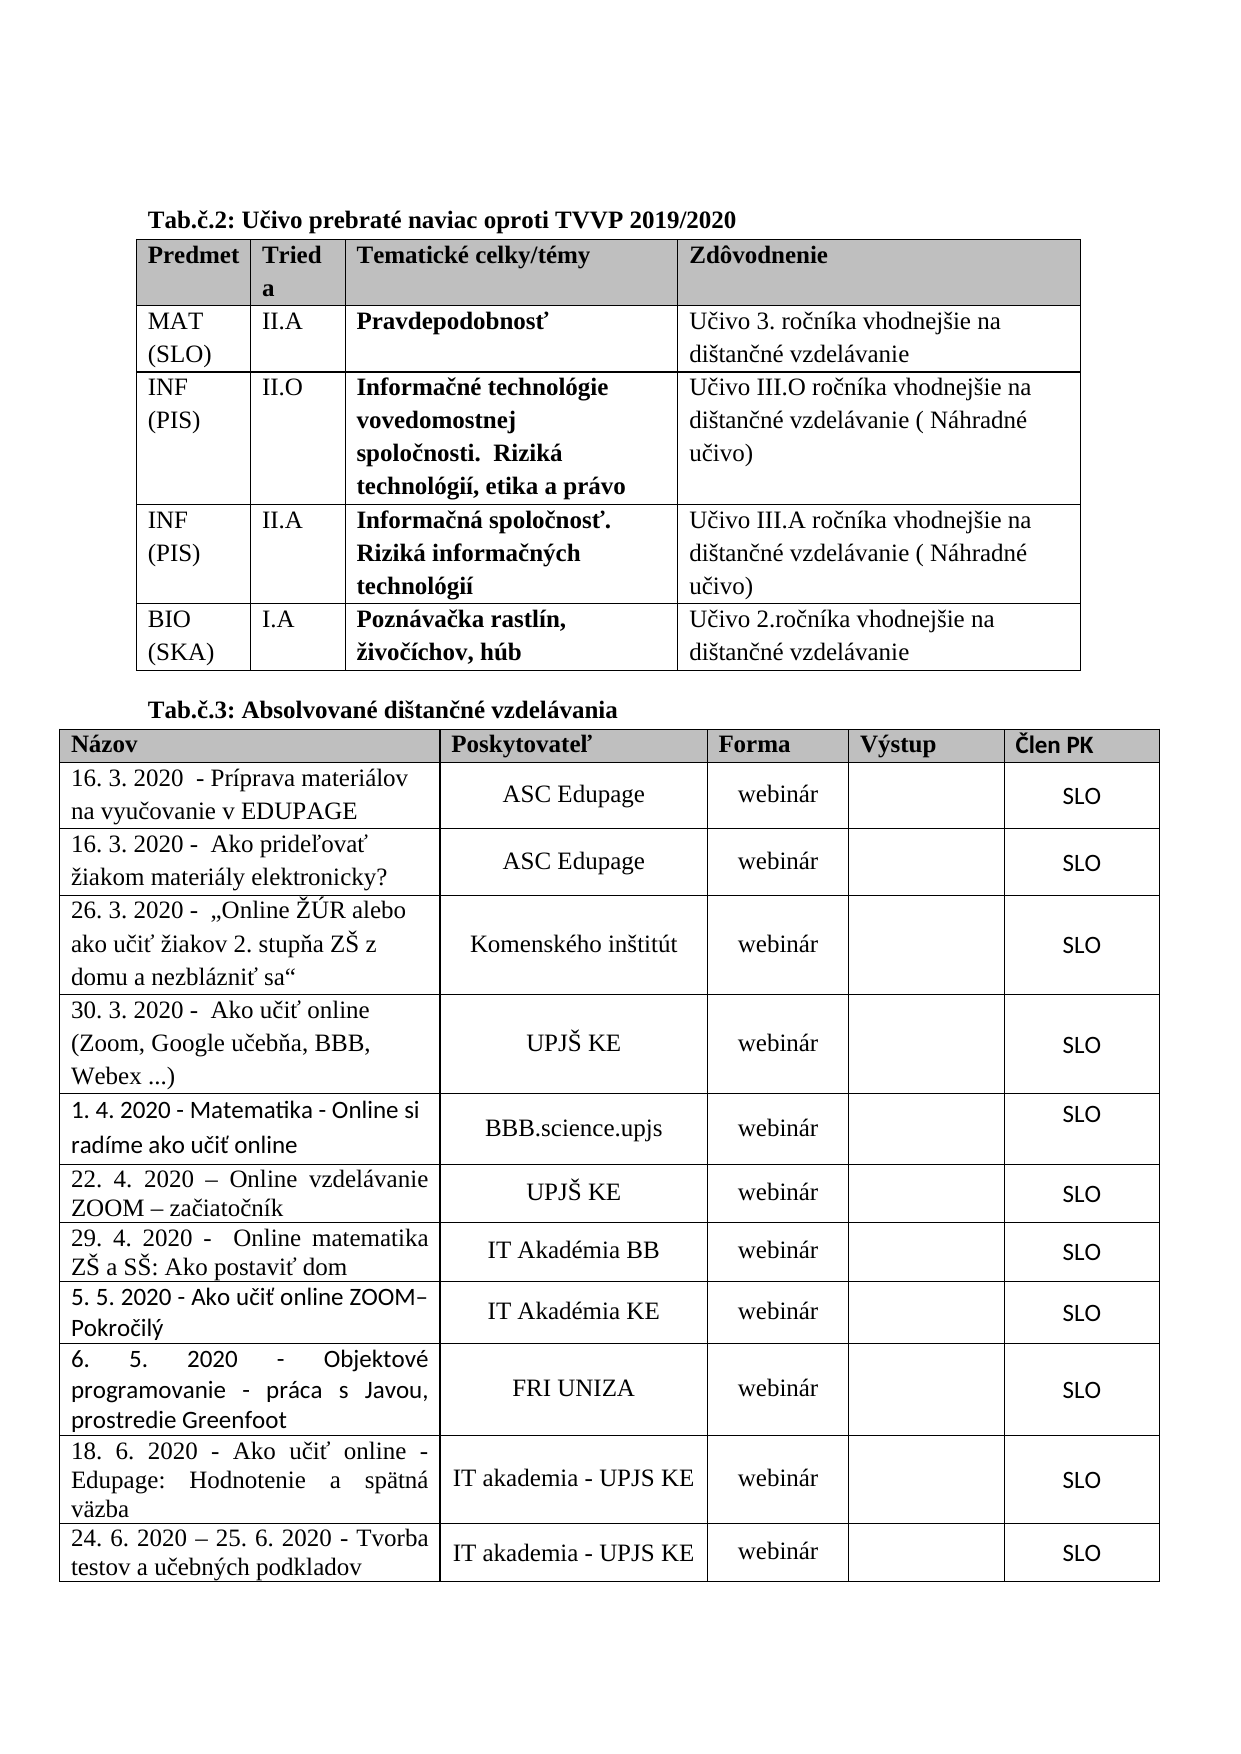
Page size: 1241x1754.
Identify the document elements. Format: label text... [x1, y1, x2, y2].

table_cell 30. 3. 2020 - Ako učiť online (Zoom, Google učebňa, BBB, Webex ...) [60, 995, 439, 1093]
table_header Zdôvodnenie [678, 240, 1080, 305]
table_cell II.O [251, 373, 345, 504]
table_cell 6. 5. 2020 - Objektové programovanie - práca s Javou, prostredie Greenfoot [60, 1344, 439, 1435]
table_cell SLO [1005, 1524, 1159, 1581]
table_cell [849, 763, 1004, 828]
table_cell IT Akadémia BB [441, 1223, 707, 1281]
table_cell II.A [251, 306, 345, 371]
table_cell webinár [708, 1524, 848, 1581]
table_cell webinár [708, 1165, 848, 1222]
table_header Forma [708, 730, 848, 762]
table_cell Učivo III.A ročníka vhodnejšie na dištančné vzdelávanie ( Náhradné učivo) [678, 505, 1080, 603]
table_cell 16. 3. 2020 - Príprava materiálov na vyučovanie v EDUPAGE [60, 763, 439, 828]
table_cell IT akademia - UPJS KE [441, 1524, 707, 1581]
table_cell INF (PIS) [137, 373, 250, 504]
table_cell [849, 1165, 1004, 1222]
table_cell webinár [708, 1223, 848, 1281]
table_cell webinár [708, 1282, 848, 1343]
table_cell FRI UNIZA [441, 1344, 707, 1435]
table_cell SLO [1005, 995, 1159, 1093]
table_cell 29. 4. 2020 - Online matematika ZŠ a SŠ: Ako postaviť dom [60, 1223, 439, 1281]
text Tab.č.3: Absolvované dištančné vzdelávania [148, 696, 1093, 724]
table_cell webinár [708, 763, 848, 828]
table_cell [849, 1223, 1004, 1281]
table_cell webinár [708, 1436, 848, 1522]
table_cell Učivo 3. ročníka vhodnejšie na dištančné vzdelávanie [678, 306, 1080, 371]
table_cell INF (PIS) [137, 505, 250, 603]
table_cell [849, 995, 1004, 1093]
table_cell 24. 6. 2020 – 25. 6. 2020 - Tvorba testov a učebných podkladov [60, 1524, 439, 1581]
table_cell SLO [1005, 1094, 1159, 1163]
table_cell SLO [1005, 1223, 1159, 1281]
table_cell [849, 1282, 1004, 1343]
table_cell SLO [1005, 1282, 1159, 1343]
table_cell SLO [1005, 1344, 1159, 1435]
table_cell SLO [1005, 1436, 1159, 1522]
table_cell 18. 6. 2020 - Ako učiť online - Edupage: Hodnotenie a spätná väzba [60, 1436, 439, 1522]
table_cell Komenského inštitút [441, 896, 707, 994]
table_header Tematické celky/témy [346, 240, 677, 305]
table_cell Pravdepodobnosť [346, 306, 677, 371]
table_cell [849, 1524, 1004, 1581]
table_cell II.A [251, 505, 345, 603]
table_cell UPJŠ KE [441, 995, 707, 1093]
table_cell Informačná spoločnosť. Riziká informačných technológií [346, 505, 677, 603]
text Tab.č.2: Učivo prebraté naviac oproti TVVP 2019/2020 [148, 206, 1093, 234]
table_cell [849, 1344, 1004, 1435]
table_cell webinár [708, 1344, 848, 1435]
table_cell 1. 4. 2020 - Matematika - Online si radíme ako učiť online [60, 1094, 439, 1163]
table_cell [849, 829, 1004, 894]
table_cell MAT (SLO) [137, 306, 250, 371]
table_cell 22. 4. 2020 – Online vzdelávanie ZOOM – začiatočník [60, 1165, 439, 1222]
table_cell ASC Edupage [441, 829, 707, 894]
table_cell webinár [708, 896, 848, 994]
table_cell [849, 1436, 1004, 1522]
table_cell 26. 3. 2020 - „Online ŽÚR alebo ako učiť žiakov 2. stupňa ZŠ z domu a nezblázniť sa“ [60, 896, 439, 994]
table_cell IT akademia - UPJS KE [441, 1436, 707, 1522]
table_header Člen PK [1005, 730, 1159, 762]
table_cell SLO [1005, 763, 1159, 828]
table_cell 16. 3. 2020 - Ako prideľovať žiakom materiály elektronicky? [60, 829, 439, 894]
table_cell [849, 1094, 1004, 1163]
table_cell webinár [708, 829, 848, 894]
table_cell SLO [1005, 829, 1159, 894]
table_cell SLO [1005, 896, 1159, 994]
table_cell ASC Edupage [441, 763, 707, 828]
table_cell BIO (SKA) [137, 604, 250, 669]
table_cell webinár [708, 1094, 848, 1163]
table_header Názov [60, 730, 439, 762]
table_header Výstup [849, 730, 1004, 762]
table_cell Učivo 2.ročníka vhodnejšie na dištančné vzdelávanie [678, 604, 1080, 669]
table_cell UPJŠ KE [441, 1165, 707, 1222]
table_cell SLO [1005, 1165, 1159, 1222]
table_header Poskytovateľ [441, 730, 707, 762]
table_cell webinár [708, 995, 848, 1093]
table_cell [849, 896, 1004, 994]
table_cell 5. 5. 2020 - Ako učiť online ZOOM– Pokročilý [60, 1282, 439, 1343]
table_cell BBB.science.upjs [441, 1094, 707, 1163]
table_cell I.A [251, 604, 345, 669]
table_header Predmet [137, 240, 250, 305]
table_header Trieda [251, 240, 345, 305]
table_cell Poznávačka rastlín, živočíchov, húb [346, 604, 677, 669]
table_cell IT Akadémia KE [441, 1282, 707, 1343]
table_cell Učivo III.O ročníka vhodnejšie na dištančné vzdelávanie ( Náhradné učivo) [678, 373, 1080, 504]
table_cell Informačné technológie vovedomostnej spoločnosti. Riziká technológií, etika a právo [346, 373, 677, 504]
